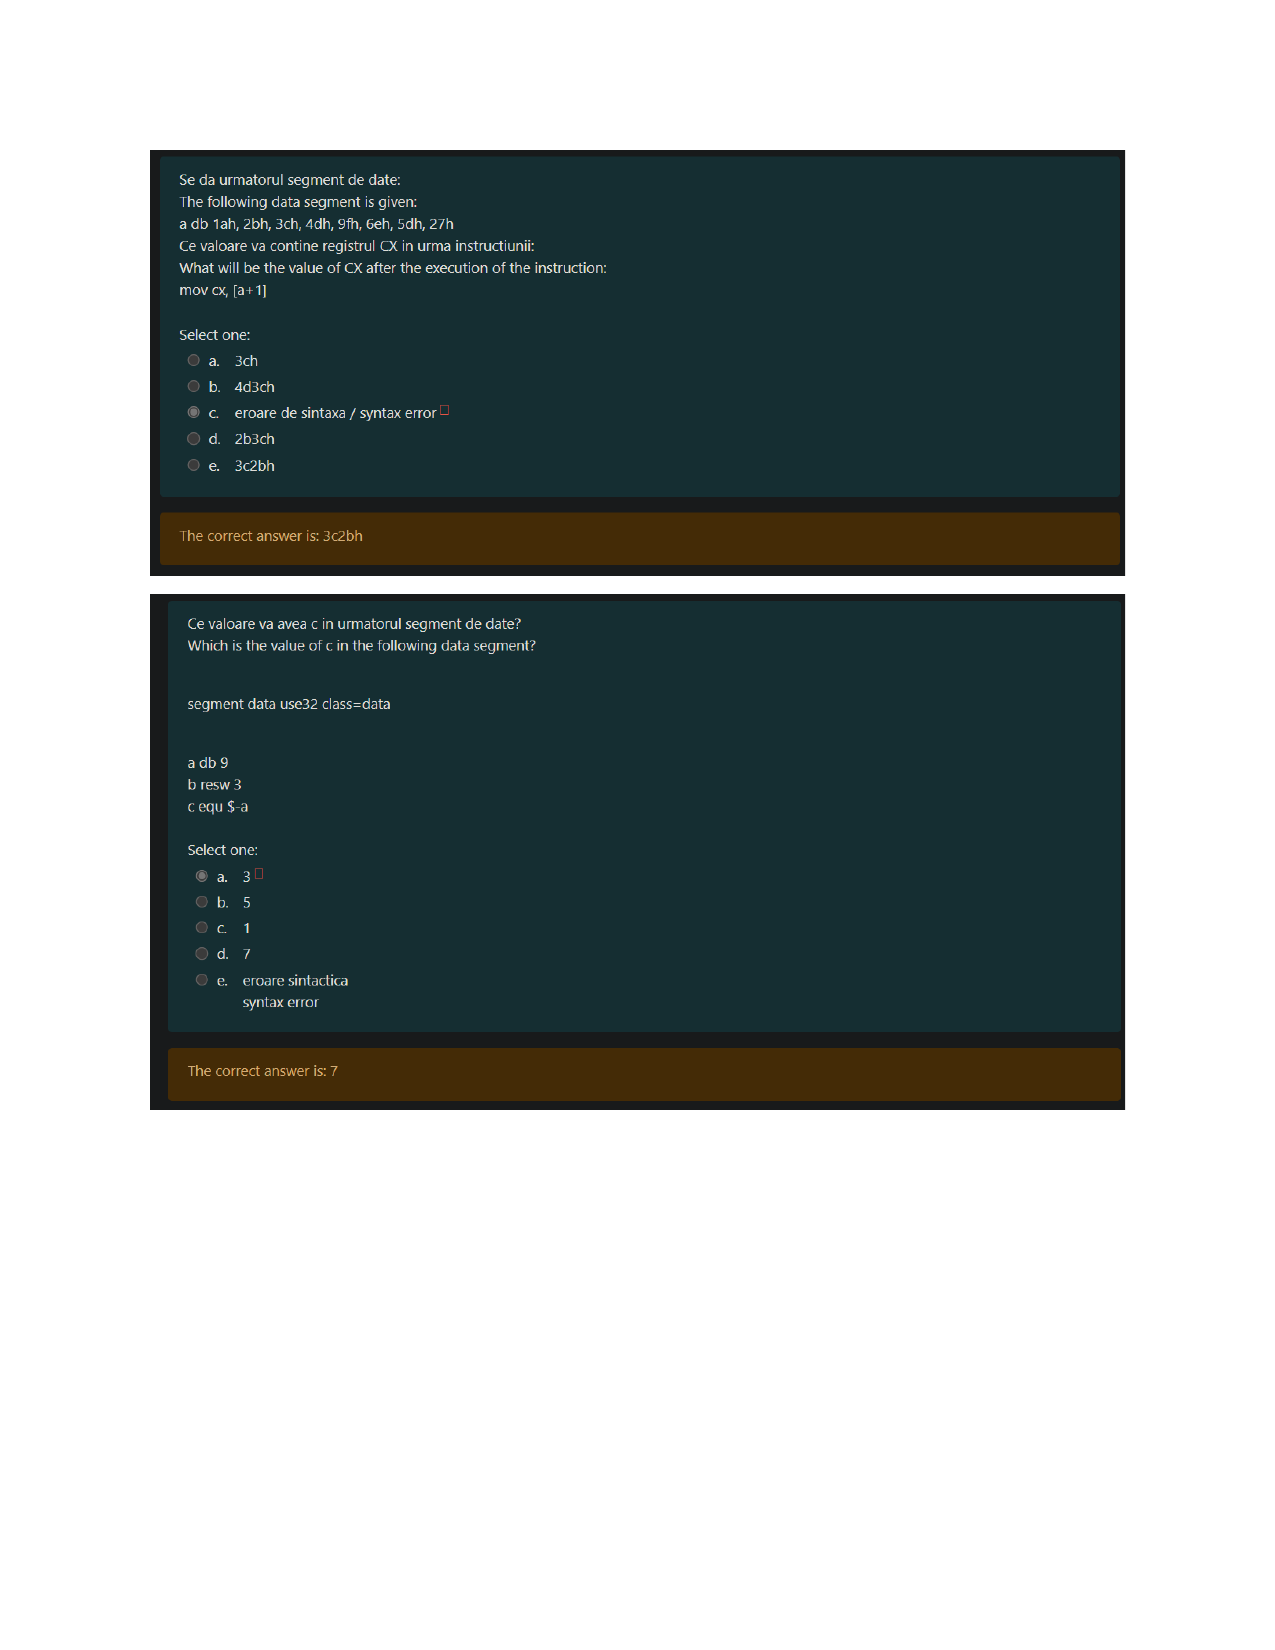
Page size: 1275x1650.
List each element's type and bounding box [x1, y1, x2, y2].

picture [150, 150, 1125, 576]
picture [150, 594, 1125, 1110]
